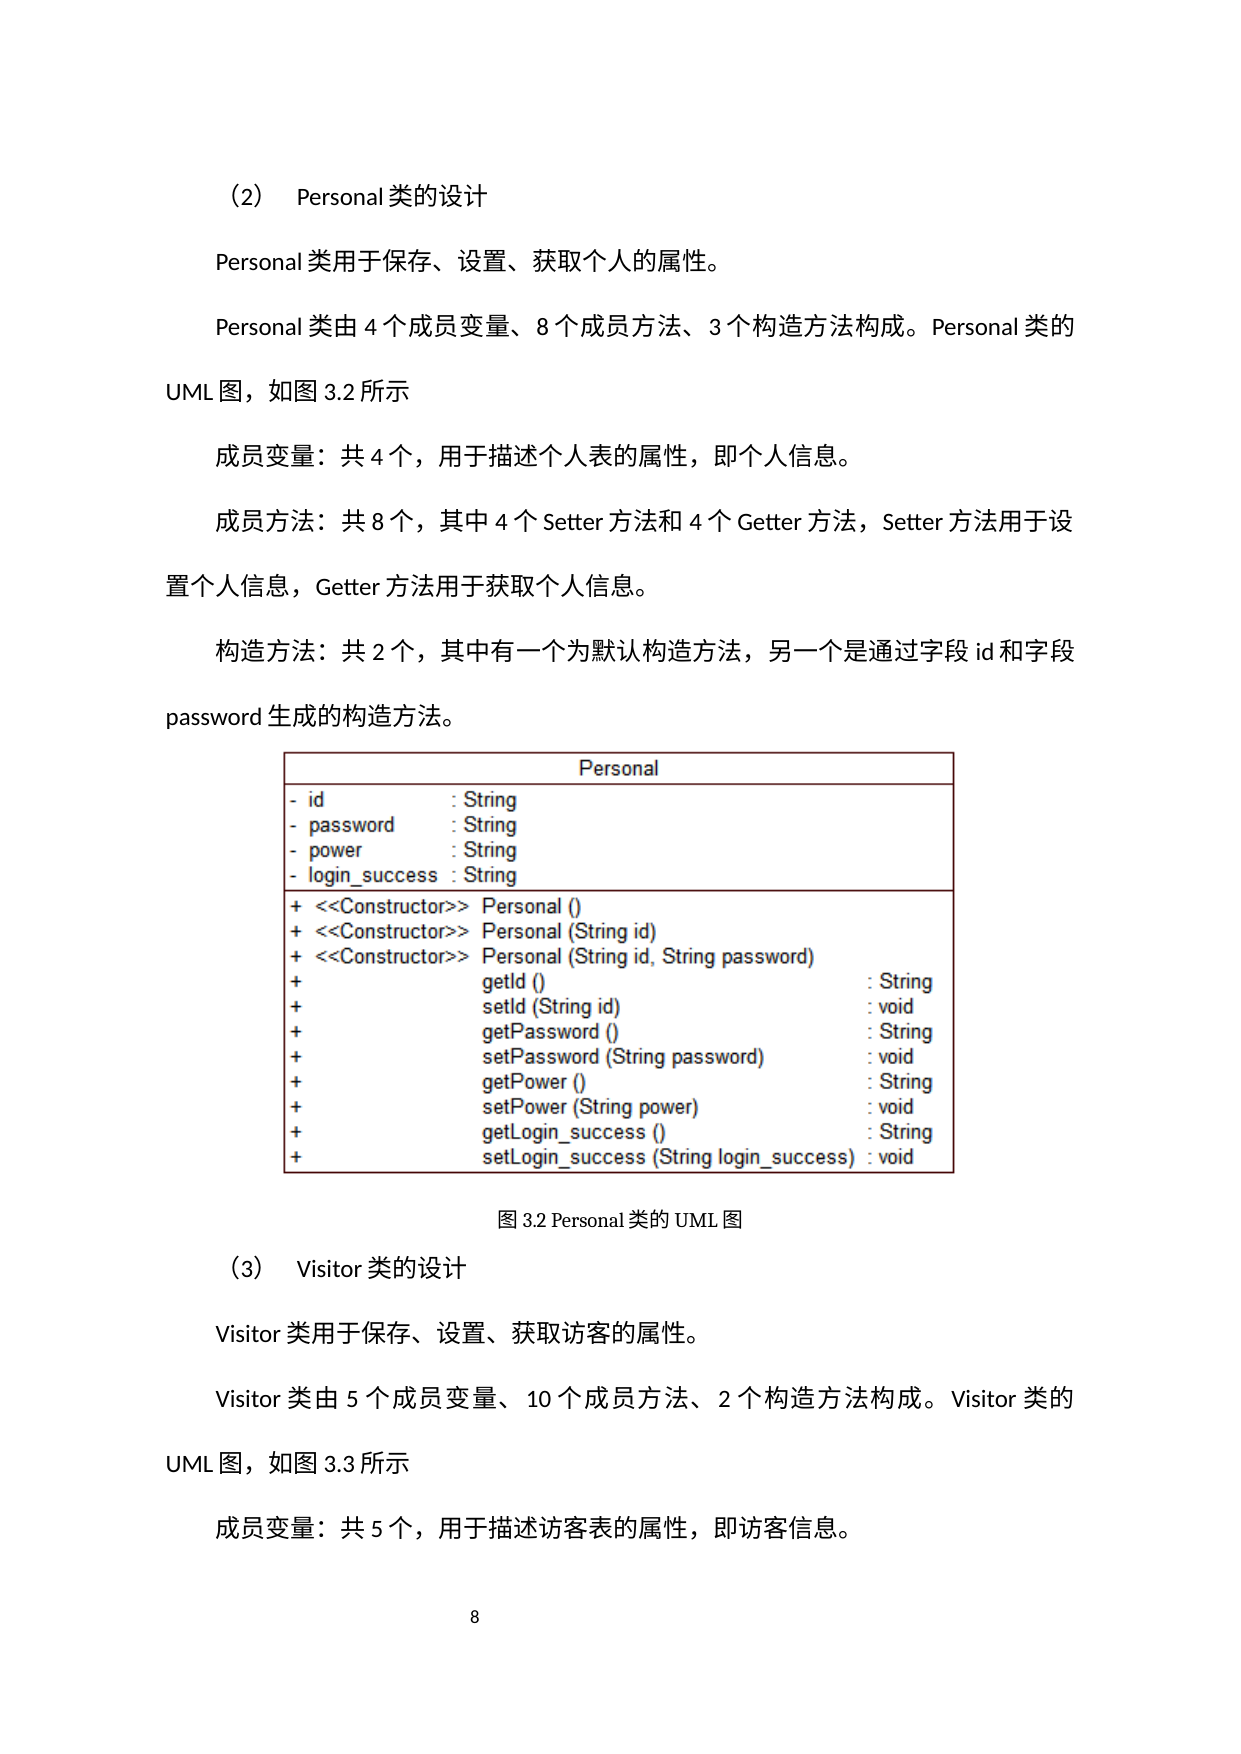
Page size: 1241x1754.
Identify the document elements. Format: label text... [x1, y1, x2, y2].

text Visitor类用于保存、设置、获取访客的属性。 [165, 1299, 1075, 1364]
list Personal类的设计 [215, 162, 1075, 227]
text Personal类用于保存、设置、获取个人的属性。 [165, 227, 1075, 292]
list Visitor类的设计 [215, 1234, 1075, 1299]
text Personal类由4个成员变量、8个成员方法、3个构造方法构成。Personal类的UML图，如图3.2所示 [165, 292, 1075, 422]
text 构造方法：共2个，其中有一个为默认构造方法，另一个是通过字段id和字段password生成的构造方法。 [165, 617, 1075, 747]
text 成员方法：共8个，其中4个Setter方法和4个Getter方法，Setter方法用于设置个人信息，Getter方法用于获取个人信息。 [165, 487, 1075, 617]
text 成员变量：共5个，用于描述访客表的属性，即访客信息。 [165, 1494, 1075, 1559]
text 成员变量：共4个，用于描述个人表的属性，即个人信息。 [165, 422, 1075, 487]
picture [276, 747, 964, 1183]
text Visitor类由5个成员变量、10个成员方法、2个构造方法构成。Visitor类的UML图，如图3.3所示 [165, 1364, 1075, 1494]
text 图3.2 Personal类的UML图 [165, 1202, 1075, 1234]
